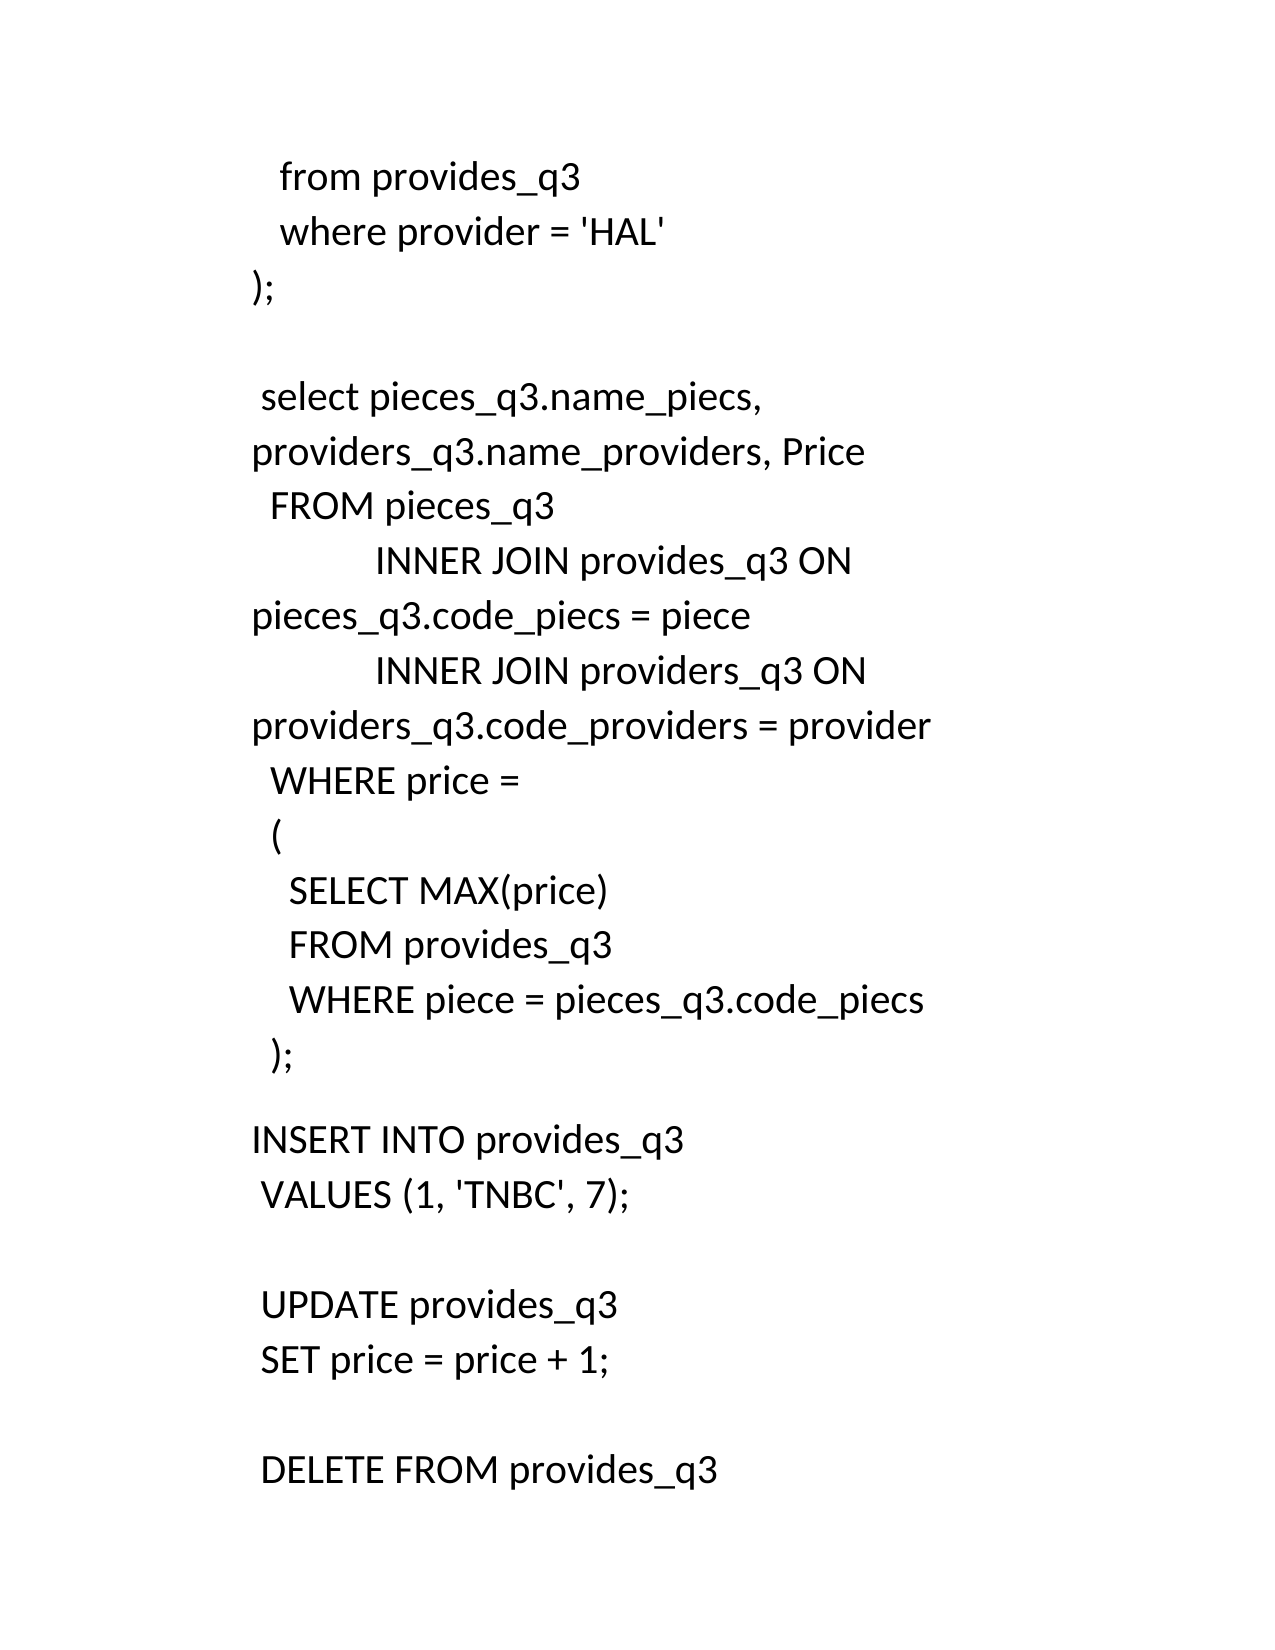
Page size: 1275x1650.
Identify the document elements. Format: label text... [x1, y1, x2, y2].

list where provider = 'HAL' [251, 205, 1125, 256]
list VALUES (1, 'TNBC', 7); [251, 1168, 1125, 1219]
list INNER JOIN provides_q3 ON pieces_q3.code_piecs = piece [251, 534, 1125, 640]
list UPDATE provides_q3 [251, 1278, 1125, 1329]
list WHERE price = [251, 754, 1125, 805]
list DELETE FROM provides_q3 [251, 1443, 1125, 1494]
list FROM pieces_q3 [251, 479, 1125, 530]
list FROM provides_q3 [251, 918, 1125, 969]
list INSERT INTO provides_q3 [251, 1113, 1125, 1164]
list ); [251, 1028, 1125, 1079]
list INNER JOIN providers_q3 ON providers_q3.code_providers = provider [251, 644, 1125, 750]
list WHERE piece = pieces_q3.code_piecs [251, 973, 1125, 1024]
list SET price = price + 1; [251, 1333, 1125, 1384]
list SELECT MAX(price) [251, 864, 1125, 914]
list from provides_q3 [251, 150, 1125, 201]
list ); [251, 260, 1125, 311]
list select pieces_q3.name_piecs, providers_q3.name_providers, Price [251, 369, 1125, 475]
list ( [251, 809, 1125, 859]
